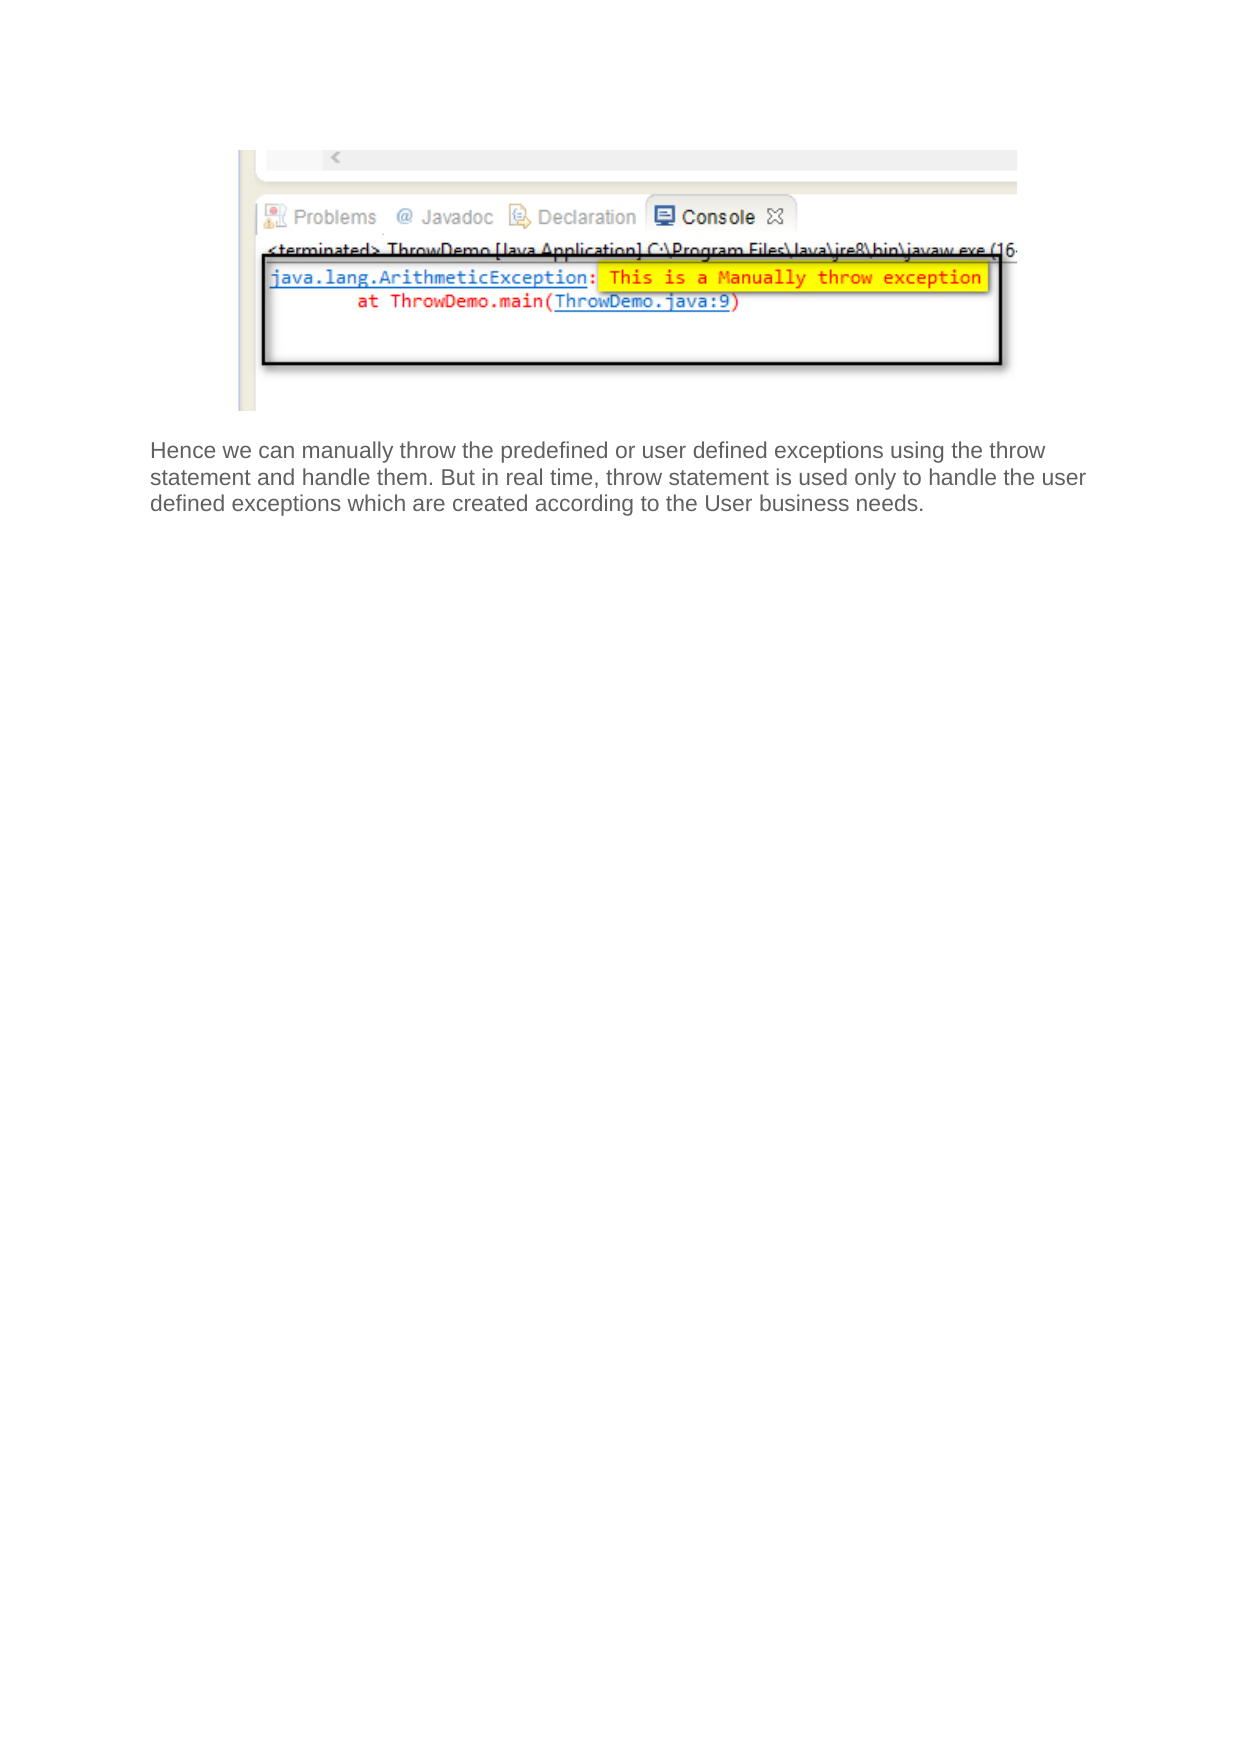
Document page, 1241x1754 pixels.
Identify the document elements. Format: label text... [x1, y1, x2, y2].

text Hence we can manually throw the predefined or user defined exceptions using the throw statement and handle them. But in real time, throw statement is used only to handle the user defined exceptions which are created according to the User business needs. [150, 411, 1090, 516]
picture [223, 150, 1018, 411]
